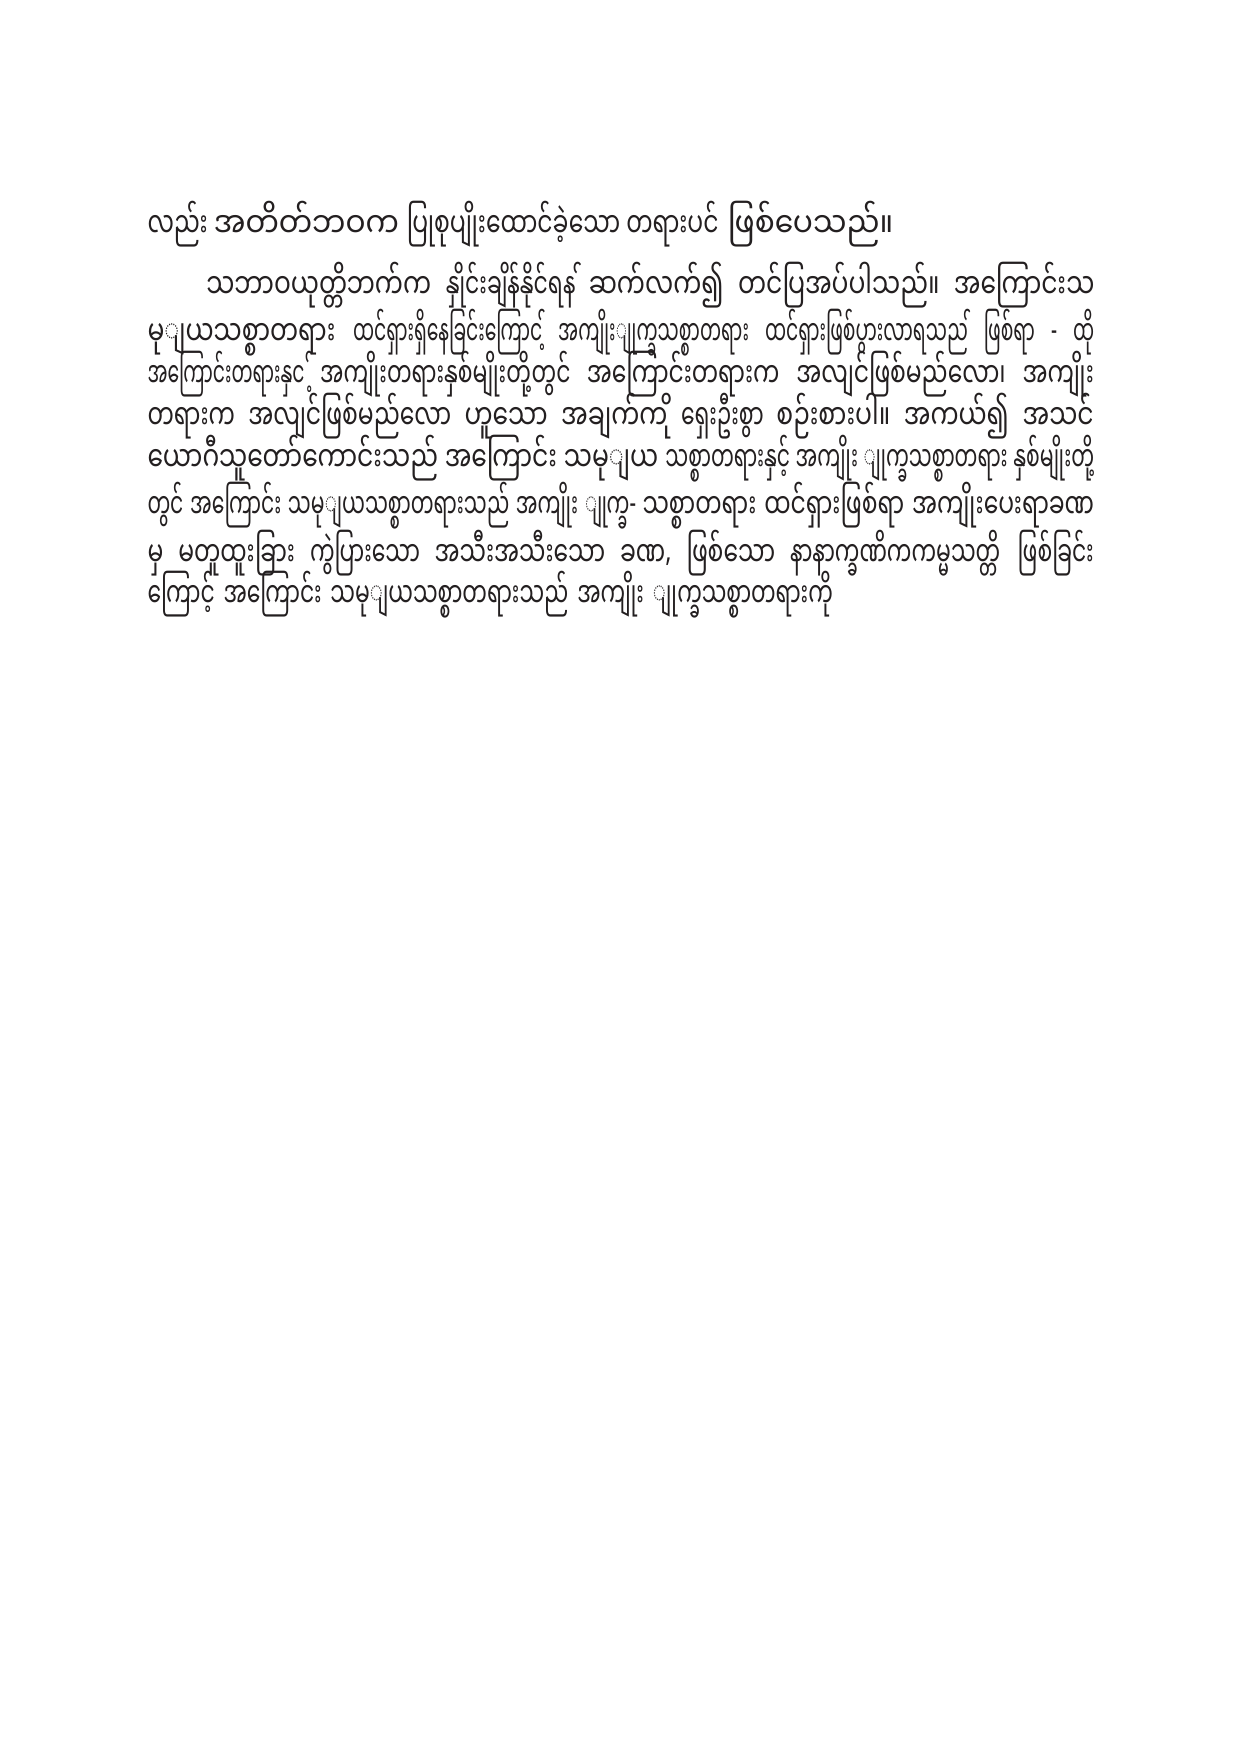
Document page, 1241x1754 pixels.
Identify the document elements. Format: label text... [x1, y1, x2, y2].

text သဘာဝယုတ္တိဘက်က နှိုင်းချိန်နိုင်ရန် ဆက်လက်၍ တင်ပြအပ်ပါသည်။ အကြောင်းသမုျယသစ္စာတရား ထင်ရှားရှိနေခြင်းကြောင့် အကျိုးျုက္ခသစ္စာတရား ထင်ရှားဖြစ်ပွားလာရသည် ဖြစ်ရာ - ထိုအကြောင်းတရားနှင့် အကျိုးတရားနှစ်မျိုးတို့တွင် အကြောင်းတရားက အလျင်ဖြစ်မည်လော၊ အကျိုးတရားက အလျင်ဖြစ်မည်လော ဟူသော အချက်ကို ရှေးဦးစွာ စဉ်းစားပါ။ အကယ်၍ အသင်ယောဂီသူတော်ကောင်းသည် အကြောင်း သမုျယ သစ္စာတရားနှင့် အကျိုး ျုက္ခသစ္စာတရား နှစ်မျိုးတို့တွင် အကြောင်း သမုျယသစ္စာတရားသည် အကျိုး ျုက္ခ- သစ္စာတရား ထင်ရှားဖြစ်ရာ အကျိုးပေးရာခဏမှ မတူထူးခြား ကွဲပြားသော အသီးအသီးသော ခဏ, ဖြစ်သော နာနာက္ခဏိကကမ္မသတ္တိ ဖြစ်ခြင်းကြောင့် အကြောင်း သမုျယသစ္စာတရားသည် အကျိုး ျုက္ခသစ္စာတရားကို [147, 265, 1094, 616]
